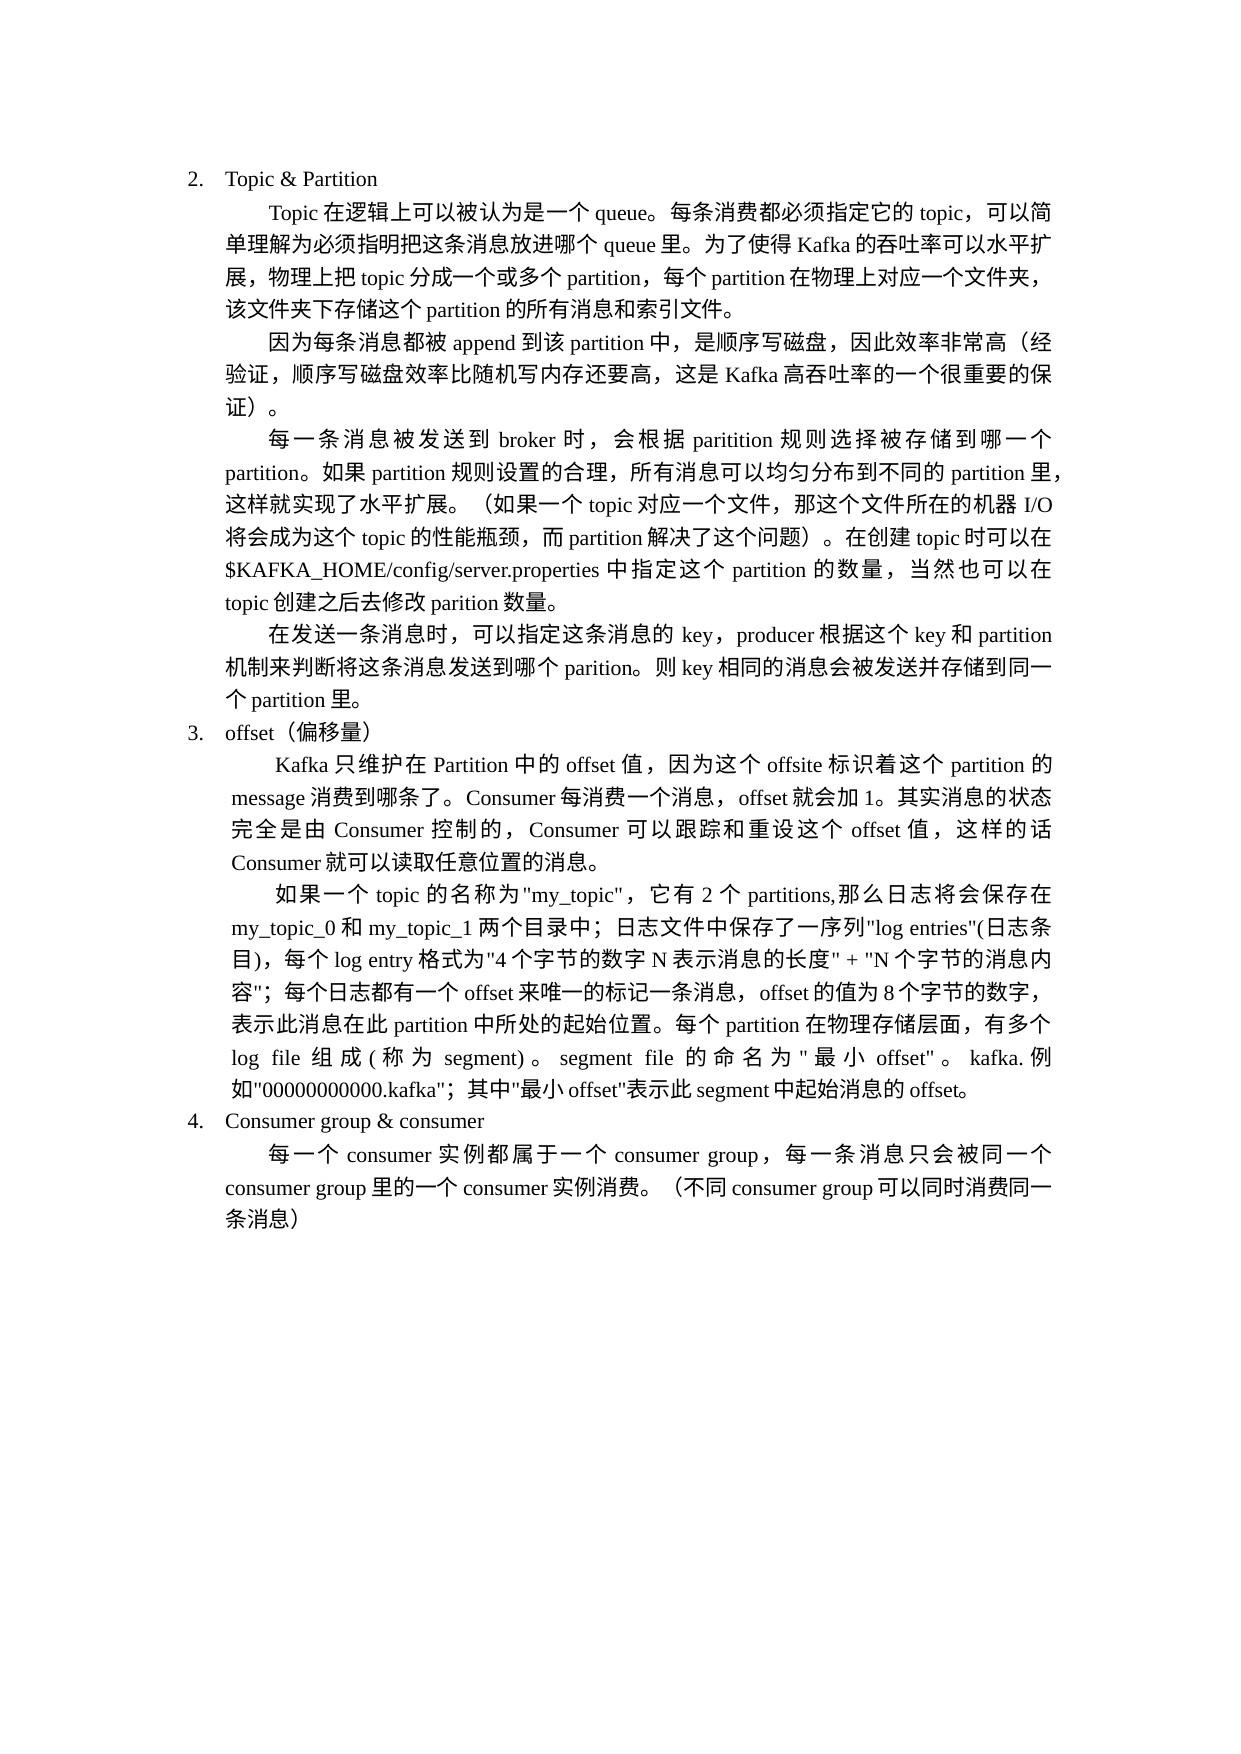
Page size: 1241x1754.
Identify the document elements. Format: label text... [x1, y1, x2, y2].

list 因为每条消息都被append到该partition中，是顺序写磁盘，因此效率非常高（经验证，顺序写磁盘效率比随机写内存还要高，这是Kafka高吞吐率的一个很重要的保证）。 [225, 324, 1053, 422]
list 在发送一条消息时，可以指定这条消息的key，producer根据这个key和partition机制来判断将这条消息发送到哪个parition。则key相同的消息会被发送并存储到同一个partition里。 [225, 617, 1053, 714]
list Topic在逻辑上可以被认为是一个queue。每条消费都必须指定它的topic，可以简单理解为必须指明把这条消息放进哪个queue里。为了使得Kafka的吞吐率可以水平扩展，物理上把topic分成一个或多个partition，每个partition在物理上对应一个文件夹，该文件夹下存储这个partition的所有消息和索引文件。 [225, 194, 1053, 324]
list 如果一个topic的名称为"my_topic"，它有2个partitions,那么日志将会保存在my_topic_0和my_topic_1两个目录中；日志文件中保存了一序列"log entries"(日志条目)，每个log entry格式为"4个字节的数字N表示消息的长度" + "N个字节的消息内容"；每个日志都有一个offset来唯一的标记一条消息，offset的值为8个字节的数字，表示此消息在此partition中所处的起始位置。每个partition在物理存储层面，有多个log file组成(称为segment)。segment file的命名为"最小offset"。kafka.例如"00000000000.kafka"；其中"最小offset"表示此segment中起始消息的offset。 [231, 877, 1053, 1104]
list offset（偏移量） [187, 714, 1053, 747]
list Consumer group & consumer [187, 1104, 1053, 1137]
list 每一个consumer实例都属于一个consumer group，每一条消息只会被同一个consumer group里的一个consumer实例消费。（不同consumer group可以同时消费同一条消息） [225, 1137, 1053, 1234]
list Topic & Partition [187, 162, 1053, 194]
list 每一条消息被发送到broker时，会根据paritition规则选择被存储到哪一个partition。如果partition规则设置的合理，所有消息可以均匀分布到不同的partition里，这样就实现了水平扩展。（如果一个topic对应一个文件，那这个文件所在的机器I/O将会成为这个topic的性能瓶颈，而partition解决了这个问题）。在创建topic时可以在$KAFKA_HOME/config/server.properties中指定这个partition的数量，当然也可以在topic创建之后去修改parition数量。 [225, 422, 1053, 617]
list Kafka只维护在Partition中的offset值，因为这个offsite标识着这个partition的message消费到哪条了。Consumer每消费一个消息，offset就会加1。其实消息的状态完全是由Consumer控制的，Consumer可以跟踪和重设这个offset值，这样的话Consumer就可以读取任意位置的消息。 [231, 747, 1053, 877]
